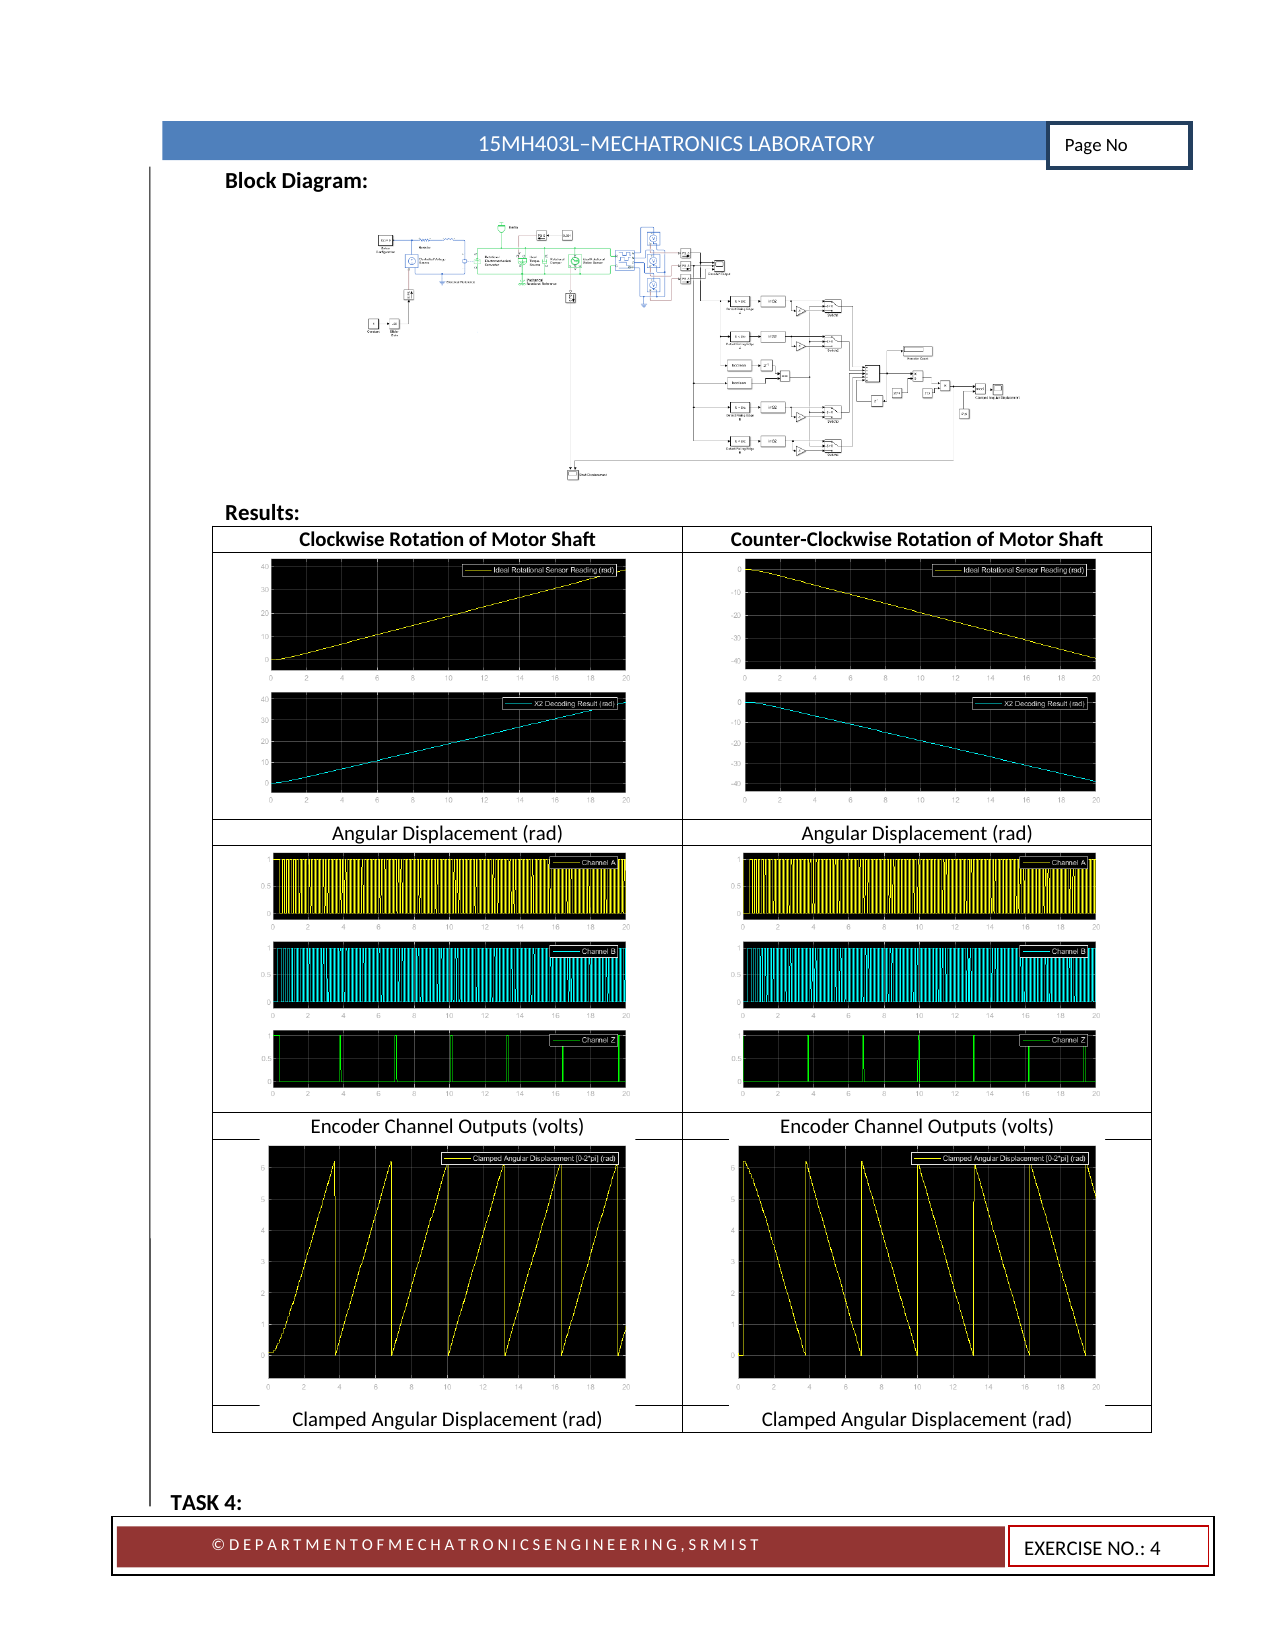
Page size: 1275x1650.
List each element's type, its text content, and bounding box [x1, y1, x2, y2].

table_cell Encoder Channel Outputs (volts) [683, 1113, 1151, 1138]
picture [364, 220, 1022, 482]
table_cell [683, 553, 729, 819]
table_cell [636, 1140, 682, 1405]
text TASK 4: [150, 1488, 1214, 1516]
table_header Clockwise Rotation of Motor Shaft [213, 527, 682, 552]
table_header Counter-Clockwise Rotation of Motor Shaft [683, 527, 1151, 552]
table_cell [1105, 553, 1151, 819]
picture [259, 553, 636, 819]
table_cell Encoder Channel Outputs (volts) [213, 1113, 682, 1138]
table_cell [1105, 846, 1151, 1112]
table_cell [636, 846, 682, 1112]
table_cell [683, 1140, 729, 1405]
text Block Diagram: [151, 167, 1214, 194]
picture [259, 846, 636, 1112]
picture [259, 1139, 636, 1406]
table_cell Angular Displacement (rad) [213, 820, 682, 845]
picture [729, 553, 1105, 819]
table_cell [213, 846, 259, 1112]
picture [729, 1139, 1105, 1406]
table_cell Angular Displacement (rad) [683, 820, 1151, 845]
table_cell [213, 1140, 259, 1405]
table_cell [636, 553, 682, 819]
table_cell [1105, 1140, 1151, 1405]
table_cell [213, 553, 259, 819]
picture [729, 846, 1105, 1112]
table_cell [683, 846, 729, 1112]
table_cell Clamped Angular Displacement (rad) [213, 1406, 682, 1432]
table_cell Clamped Angular Displacement (rad) [683, 1406, 1151, 1432]
text Results: [151, 498, 1214, 526]
